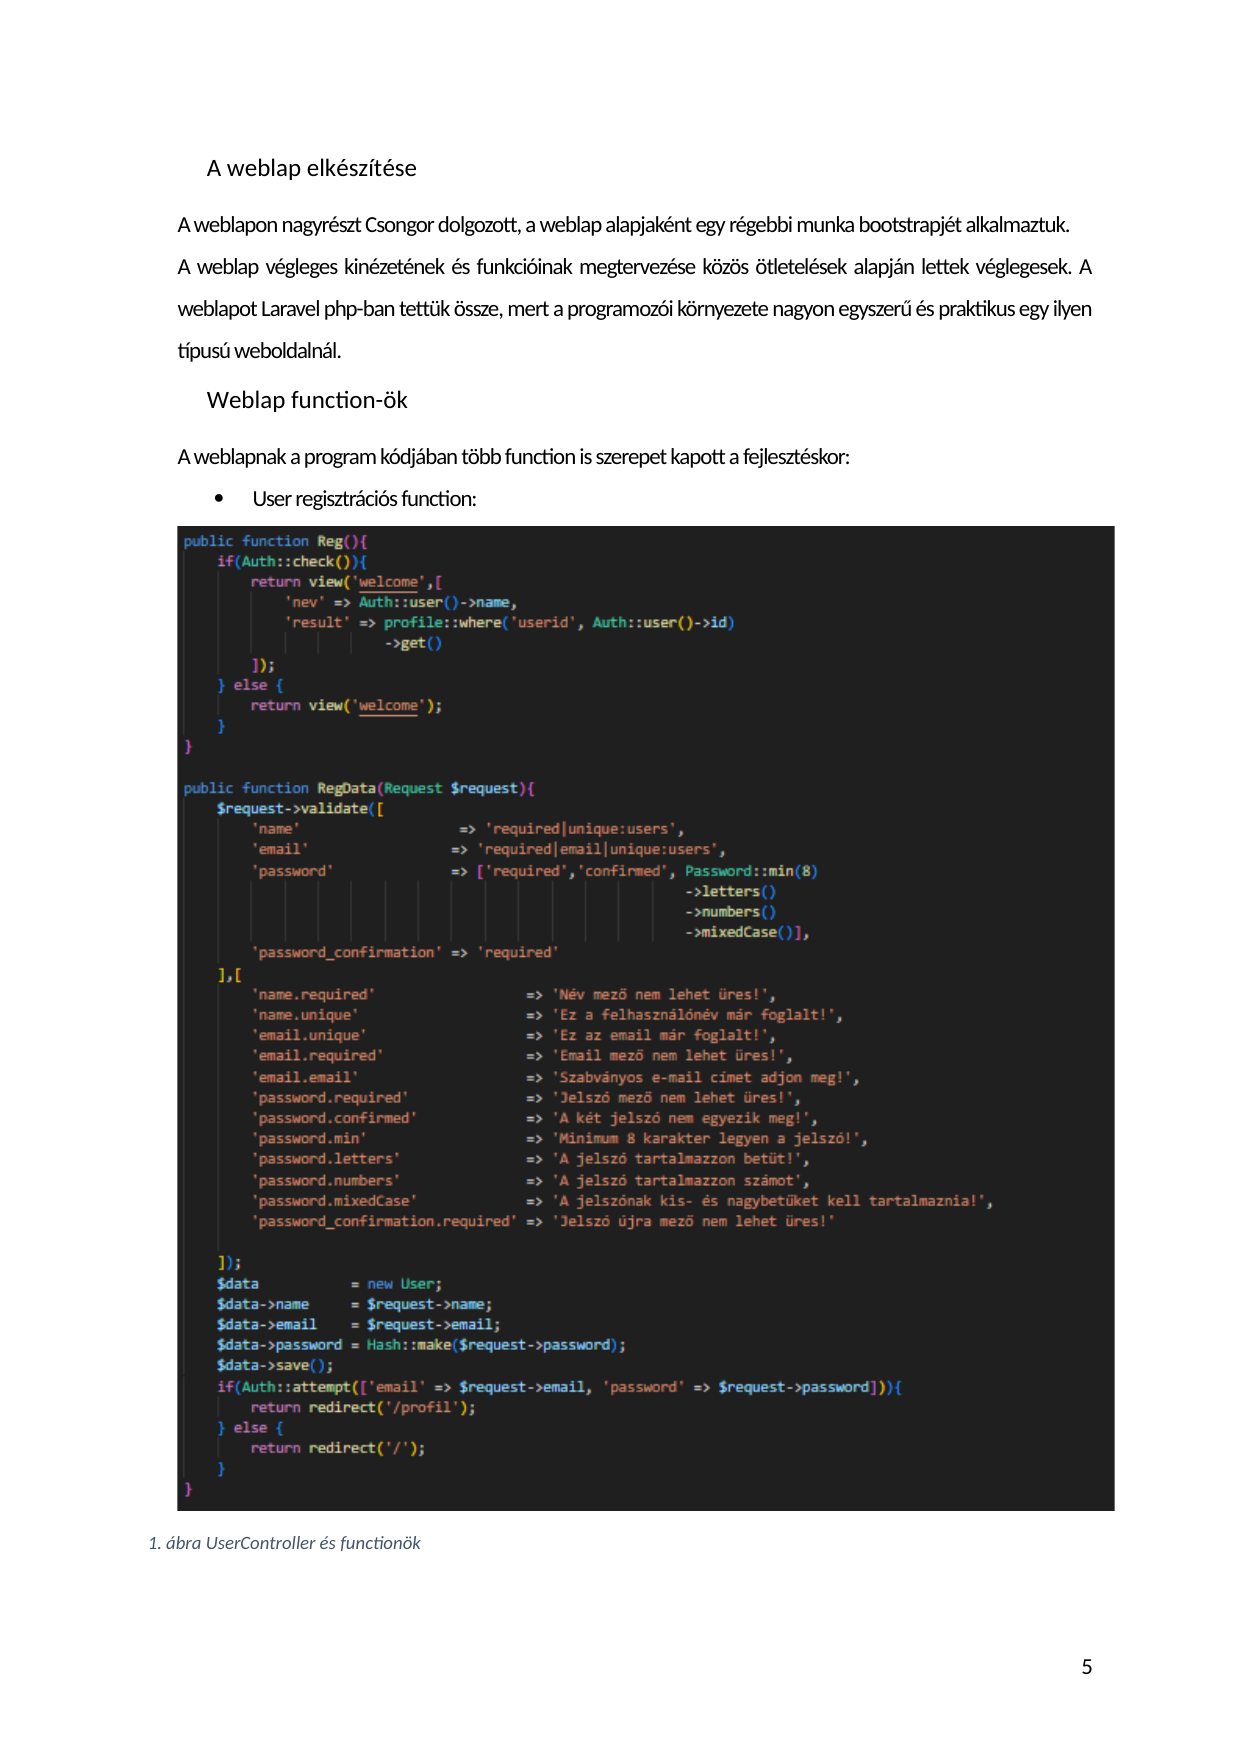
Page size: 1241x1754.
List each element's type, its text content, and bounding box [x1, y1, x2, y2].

text Weblap function-ök [207, 384, 1093, 415]
text A weblapnak a program kódjában több function is szerepet kapott a fejlesztéskor: [177, 442, 1093, 470]
text A weblap elkészítése [207, 152, 1093, 182]
picture [177, 526, 1115, 1511]
list User regisztrációs function: [215, 484, 1093, 512]
text A weblapon nagyrészt Csongor dolgozott, a weblap alapjaként egy régebbi munka bootstrapjét alkalmaztuk. [177, 210, 1093, 238]
text A weblap végleges kinézetének és funkcióinak megtervezése közös ötletelések alapján lettek véglegesek. A weblapot Laravel php-ban tettük össze, mert a programozói környezete nagyon egyszerű és praktikus egy ilyen típusú weboldalnál. [177, 252, 1093, 364]
